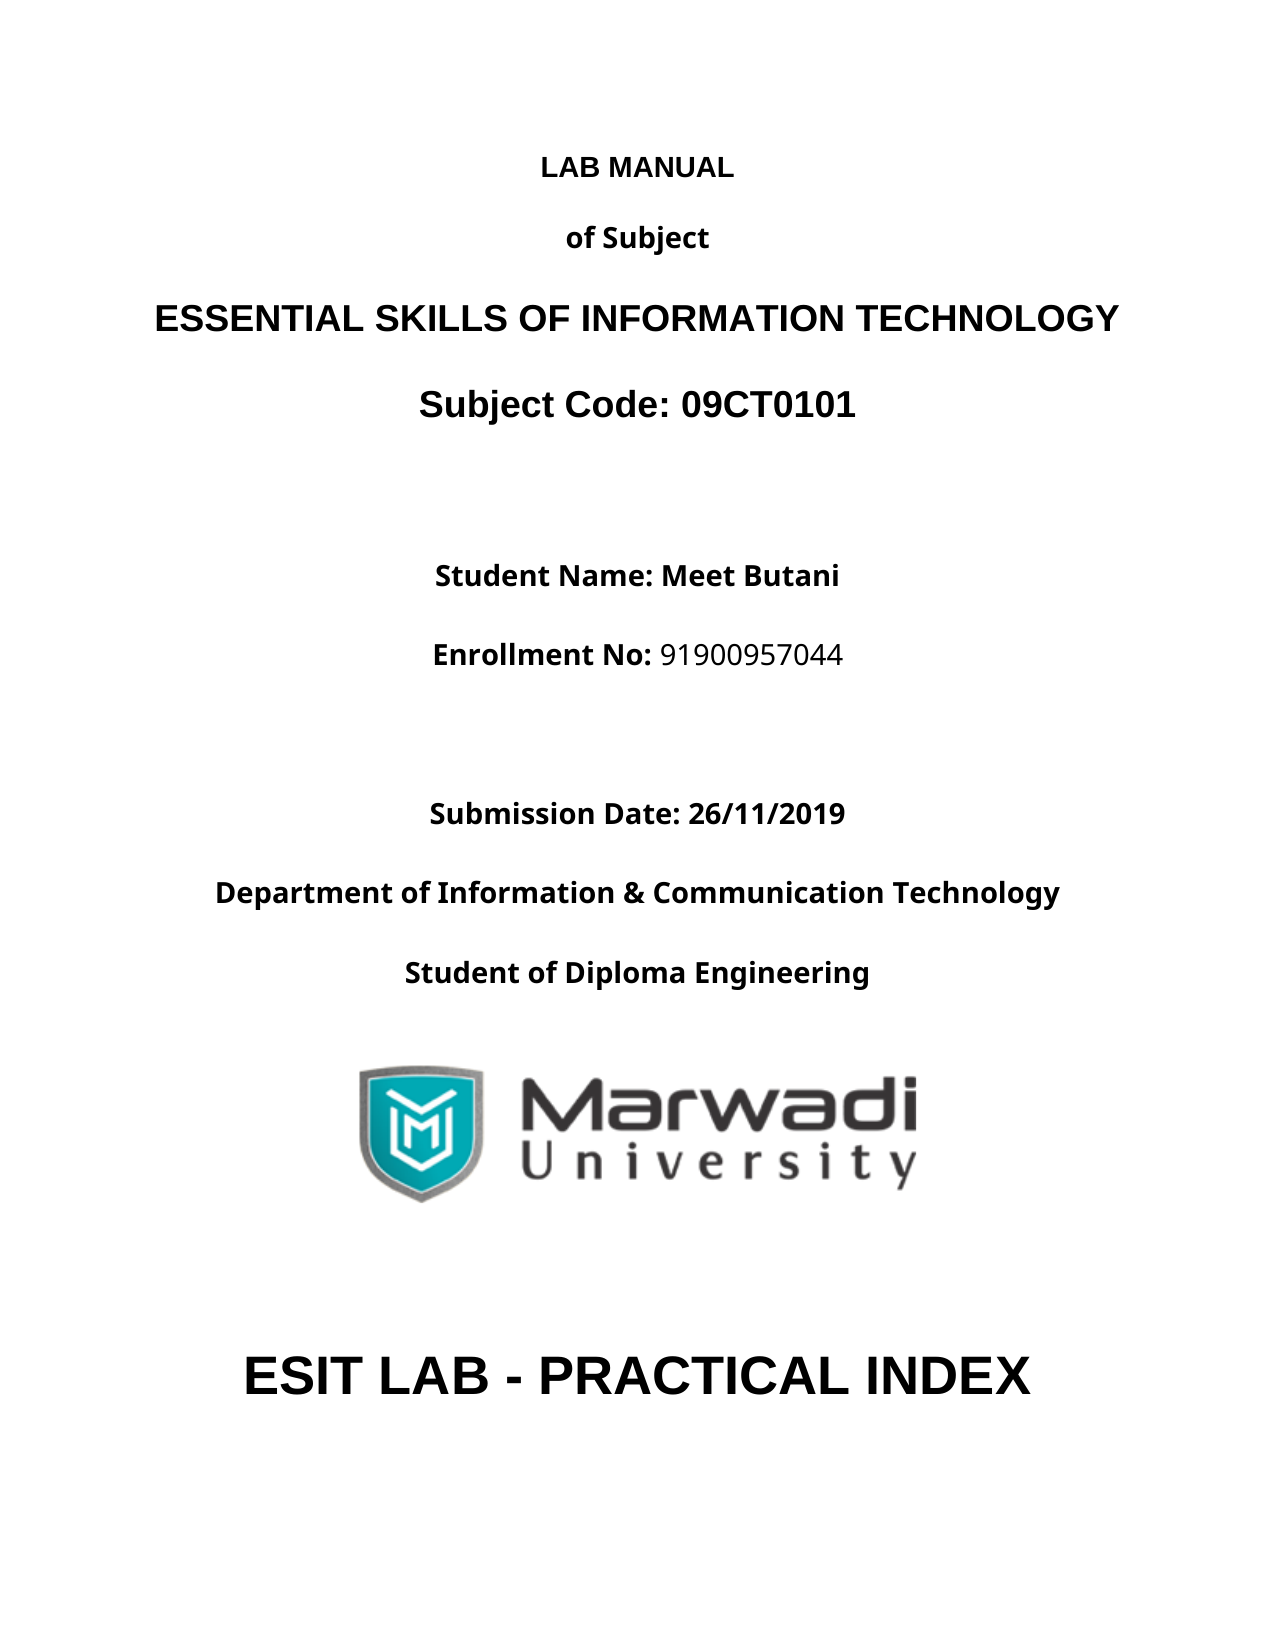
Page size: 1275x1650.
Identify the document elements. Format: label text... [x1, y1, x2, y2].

text of Subject [150, 217, 1125, 257]
text LAB MANUAL [150, 150, 1125, 183]
text Department of Information & Communication Technology [150, 873, 1125, 912]
picture [325, 1031, 951, 1238]
text ESSENTIAL SKILLS OF INFORMATION TECHNOLOGY [150, 296, 1125, 339]
text Submission Date: 26/11/2019 [150, 793, 1125, 833]
title ESIT LAB - PRACTICAL INDEX [150, 1343, 1125, 1406]
text Student of Diploma Engineering [150, 952, 1125, 992]
text Subject Code: 09CT0101 [150, 383, 1125, 426]
text Enrollment No: 91900957044 [150, 634, 1125, 674]
text Student Name: Meet Butani [150, 555, 1125, 595]
